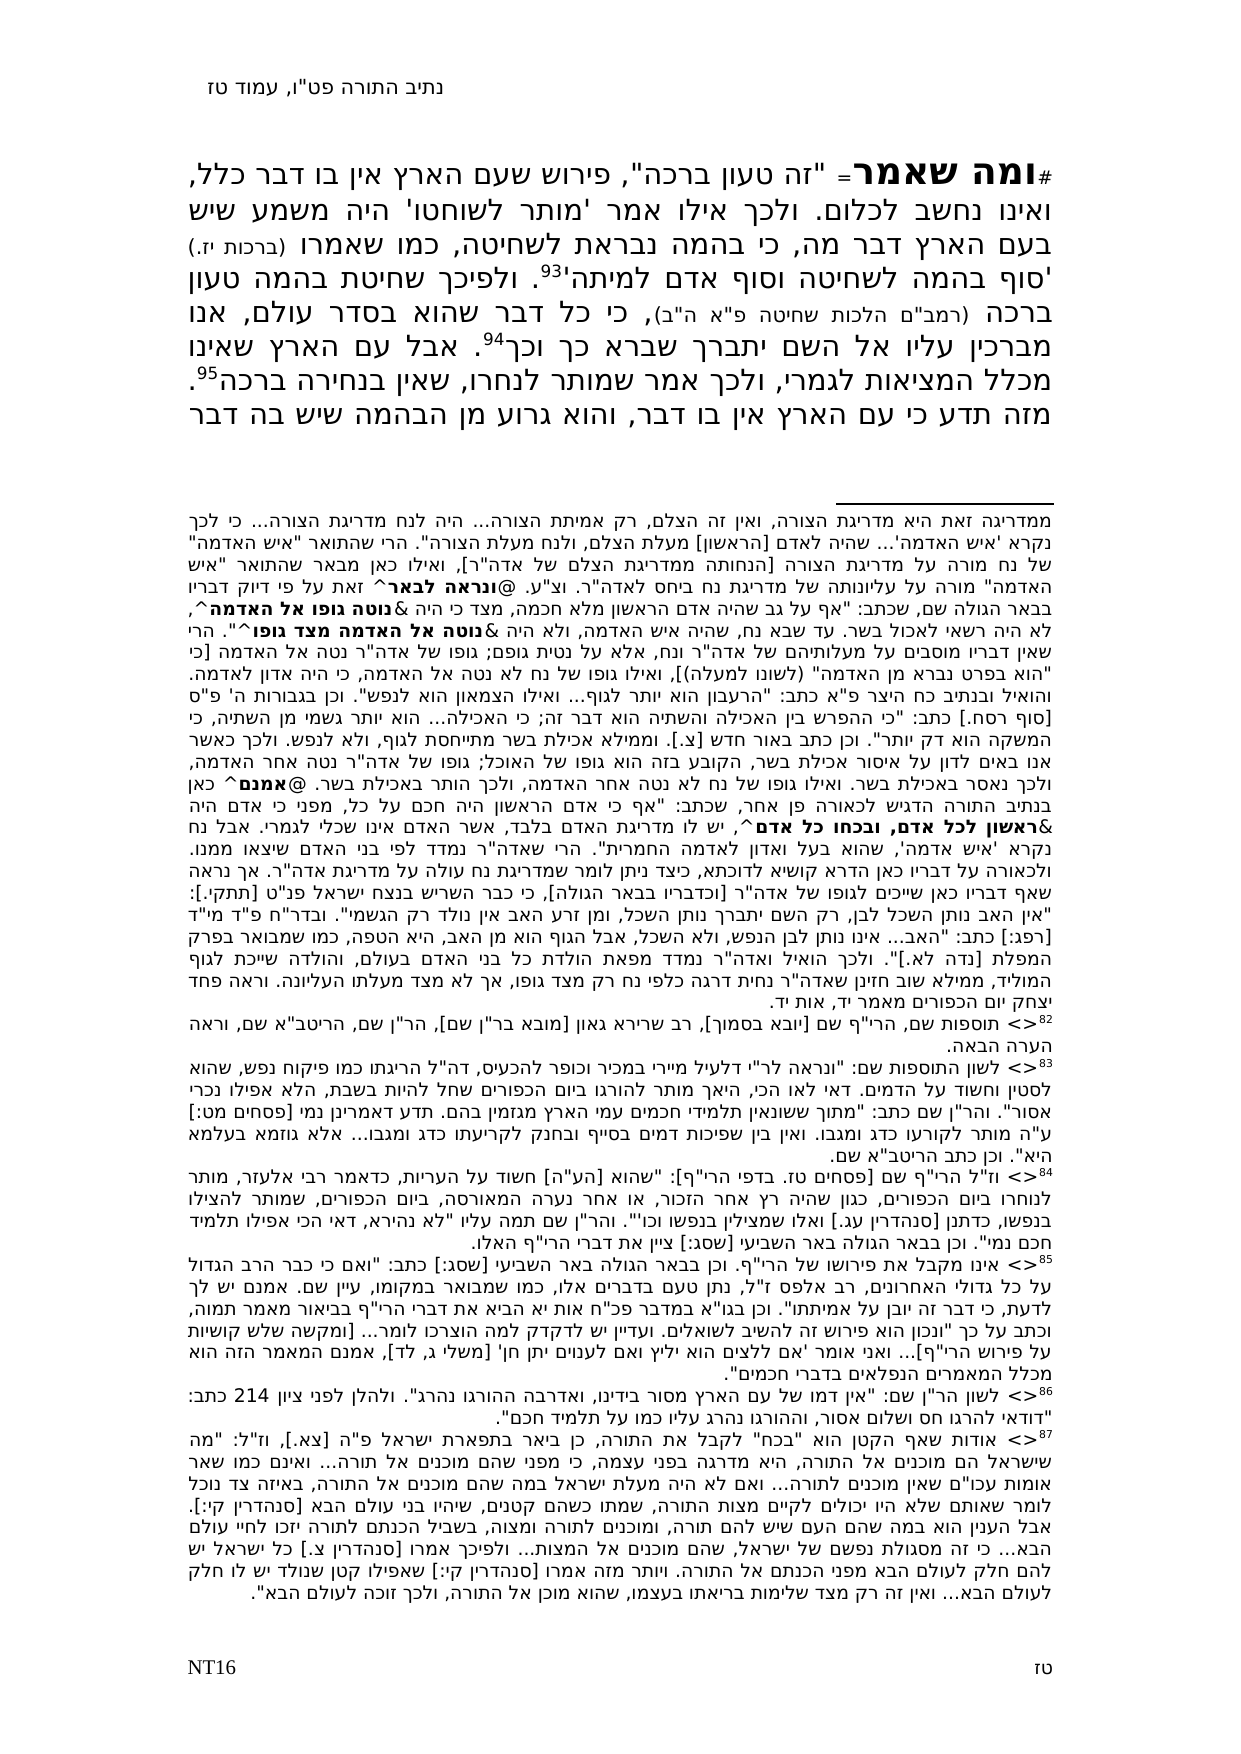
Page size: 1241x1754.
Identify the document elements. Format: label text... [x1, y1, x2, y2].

text #ומה שאמר= "זה טעון ברכה", פירוש שעם הארץ אין בו דבר כלל, ואינו נחשב לכלום. ולכך אילו אמר 'מותר לשוחטו' היה משמע שיש בעם הארץ דבר מה, כי בהמה נבראת לשחיטה, כמו שאמרו (ברכות יז.) 'סוף בהמה לשחיטה וסוף אדם למיתה'. ולפיכך שחיטת בהמה טעון ברכה (רמב"ם הלכות שחיטה פ"א ה"ב), כי כל דבר שהוא בסדר עולם, אנו מברכין עליו אל השם יתברך שברא כך וכך. אבל עם הארץ שאינו מכלל המציאות לגמרי, ולכך אמר שמותר לנחרו, שאין בנחירה ברכה. מזה תדע כי עם הארץ אין בו דבר, והוא גרוע מן הבהמה שיש בה דבר מה, כמו שהתבאר שהיא עומדת לשחיטה. ובזה שלא אמר שמותר לשחטו בא לומר שאין בו מציאות כלל, כי האדם במה שהוא אדם ראוי שיהיה בו התורה, וזה שלא נמצא בו התורה אינו בכלל הנמצאים. ואצל הנמצאים שייך לומר שהם נבראו לכבוד השם יתברך, כמו שאמר התנא (אבות פ"ו מי"א) כי הכל נברא לכבודו, ולכן יש בהם ברכה אל השם יתברך בשעת שחיטה. אבל עם הארץ אינו בכלל הנמצאים שהם לכבוד השם יתברך, ולפיכך לא אמר 'מותר לשחטו', רק אמר ש'מותר לנחרו', כלומר שאין בהם ברכה אל השם יתברך. [187, 150, 1053, 431]
